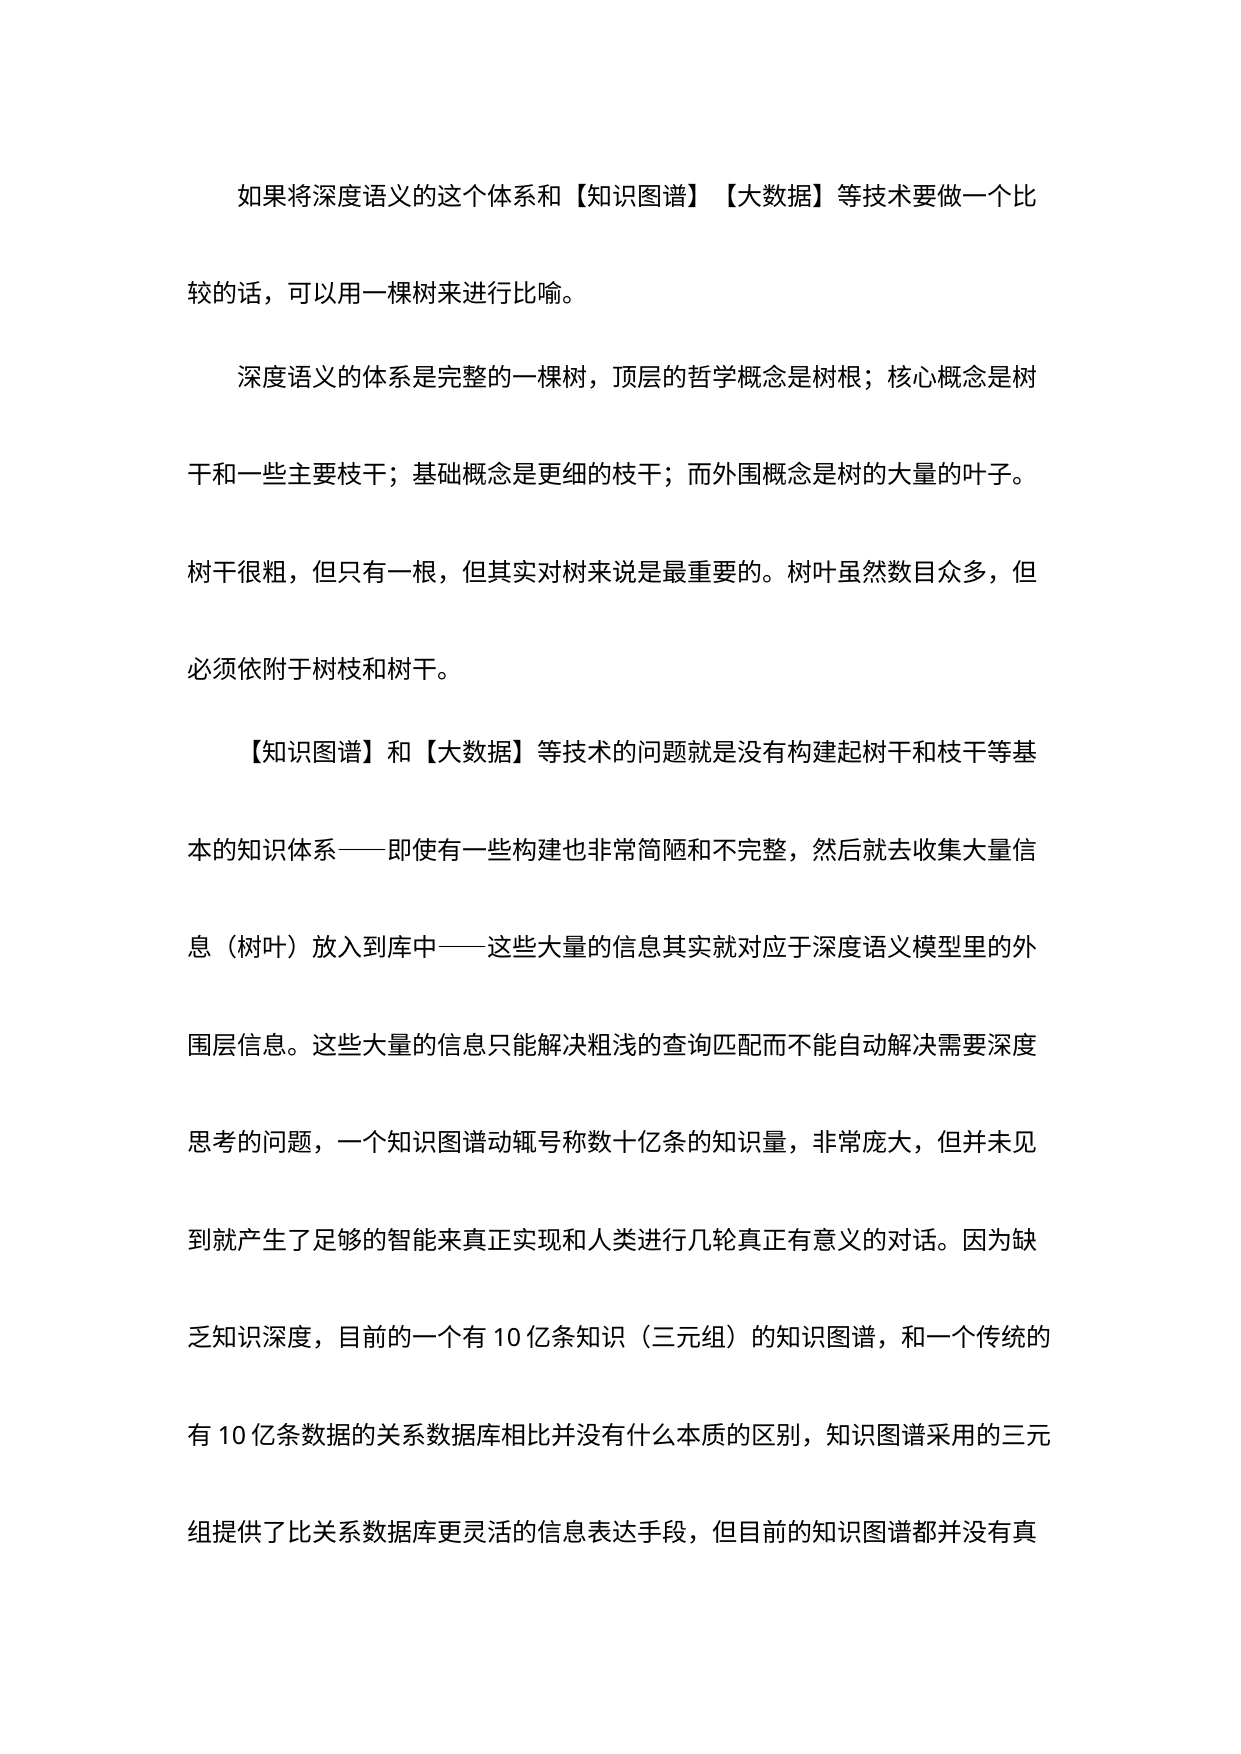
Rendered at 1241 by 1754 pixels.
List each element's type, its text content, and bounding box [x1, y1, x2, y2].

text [187, 718, 1053, 1563]
text 深度语义的体系是完整的一棵树，顶层的哲学概念是树根；核心概念是树干和一些主要枝干；基础概念是更细的枝干；而外围概念是树的大量的叶子。树干很粗，但只有一根，但其实对树来说是最重要的。树叶虽然数目众多，但必须依附于树枝和树干。 [187, 343, 1053, 700]
text 如果将深度语义的这个体系和【知识图谱】【大数据】等技术要做一个比较的话，可以用一棵树来进行比喻。 [187, 162, 1053, 324]
